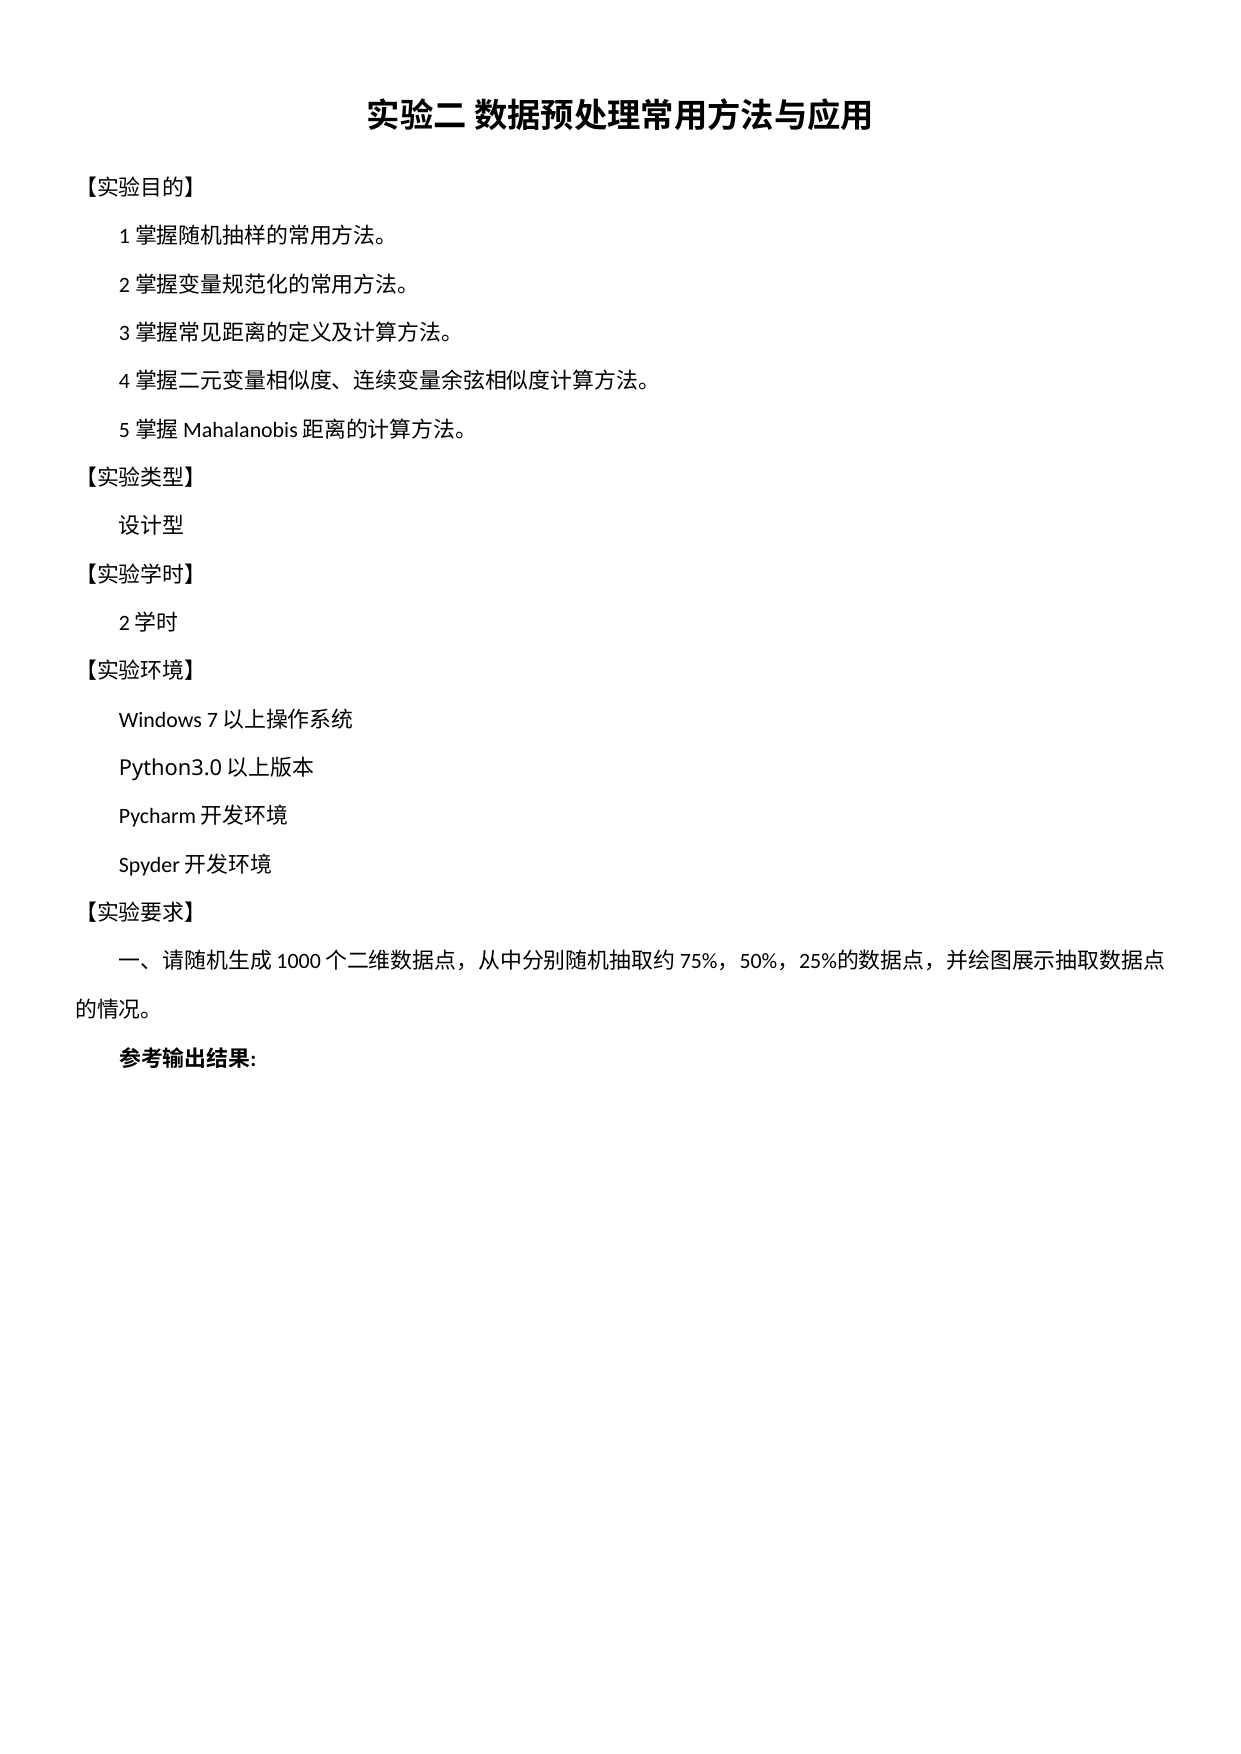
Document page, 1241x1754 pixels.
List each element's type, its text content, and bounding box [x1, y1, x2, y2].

text 2学时 [75, 605, 1165, 637]
text 【实验目的】 [75, 170, 1165, 202]
text 【实验学时】 [75, 556, 1165, 589]
text Windows 7以上操作系统 [75, 701, 1165, 734]
text 1 掌握随机抽样的常用方法。 [75, 218, 1165, 251]
text Spyder开发环境 [75, 846, 1165, 879]
text 【实验要求】 [75, 895, 1165, 927]
text 【实验类型】 [75, 460, 1165, 492]
text 【实验环境】 [75, 653, 1165, 686]
text 3 掌握常见距离的定义及计算方法。 [75, 315, 1165, 347]
text 设计型 [75, 508, 1165, 541]
text 参考输出结果: [75, 1040, 1165, 1073]
text 实验二 数据预处理常用方法与应用 [75, 81, 1165, 146]
text Python3.0以上版本 [75, 750, 1165, 782]
text 5 掌握Mahalanobis距离的计算方法。 [75, 411, 1165, 444]
text 4 掌握二元变量相似度、连续变量余弦相似度计算方法。 [75, 363, 1165, 396]
text Pycharm开发环境 [75, 798, 1165, 831]
text 一、请随机生成1000个二维数据点，从中分别随机抽取约75%，50%，25%的数据点，并绘图展示抽取数据点的情况。 [75, 943, 1165, 1024]
text 2 掌握变量规范化的常用方法。 [75, 266, 1165, 299]
